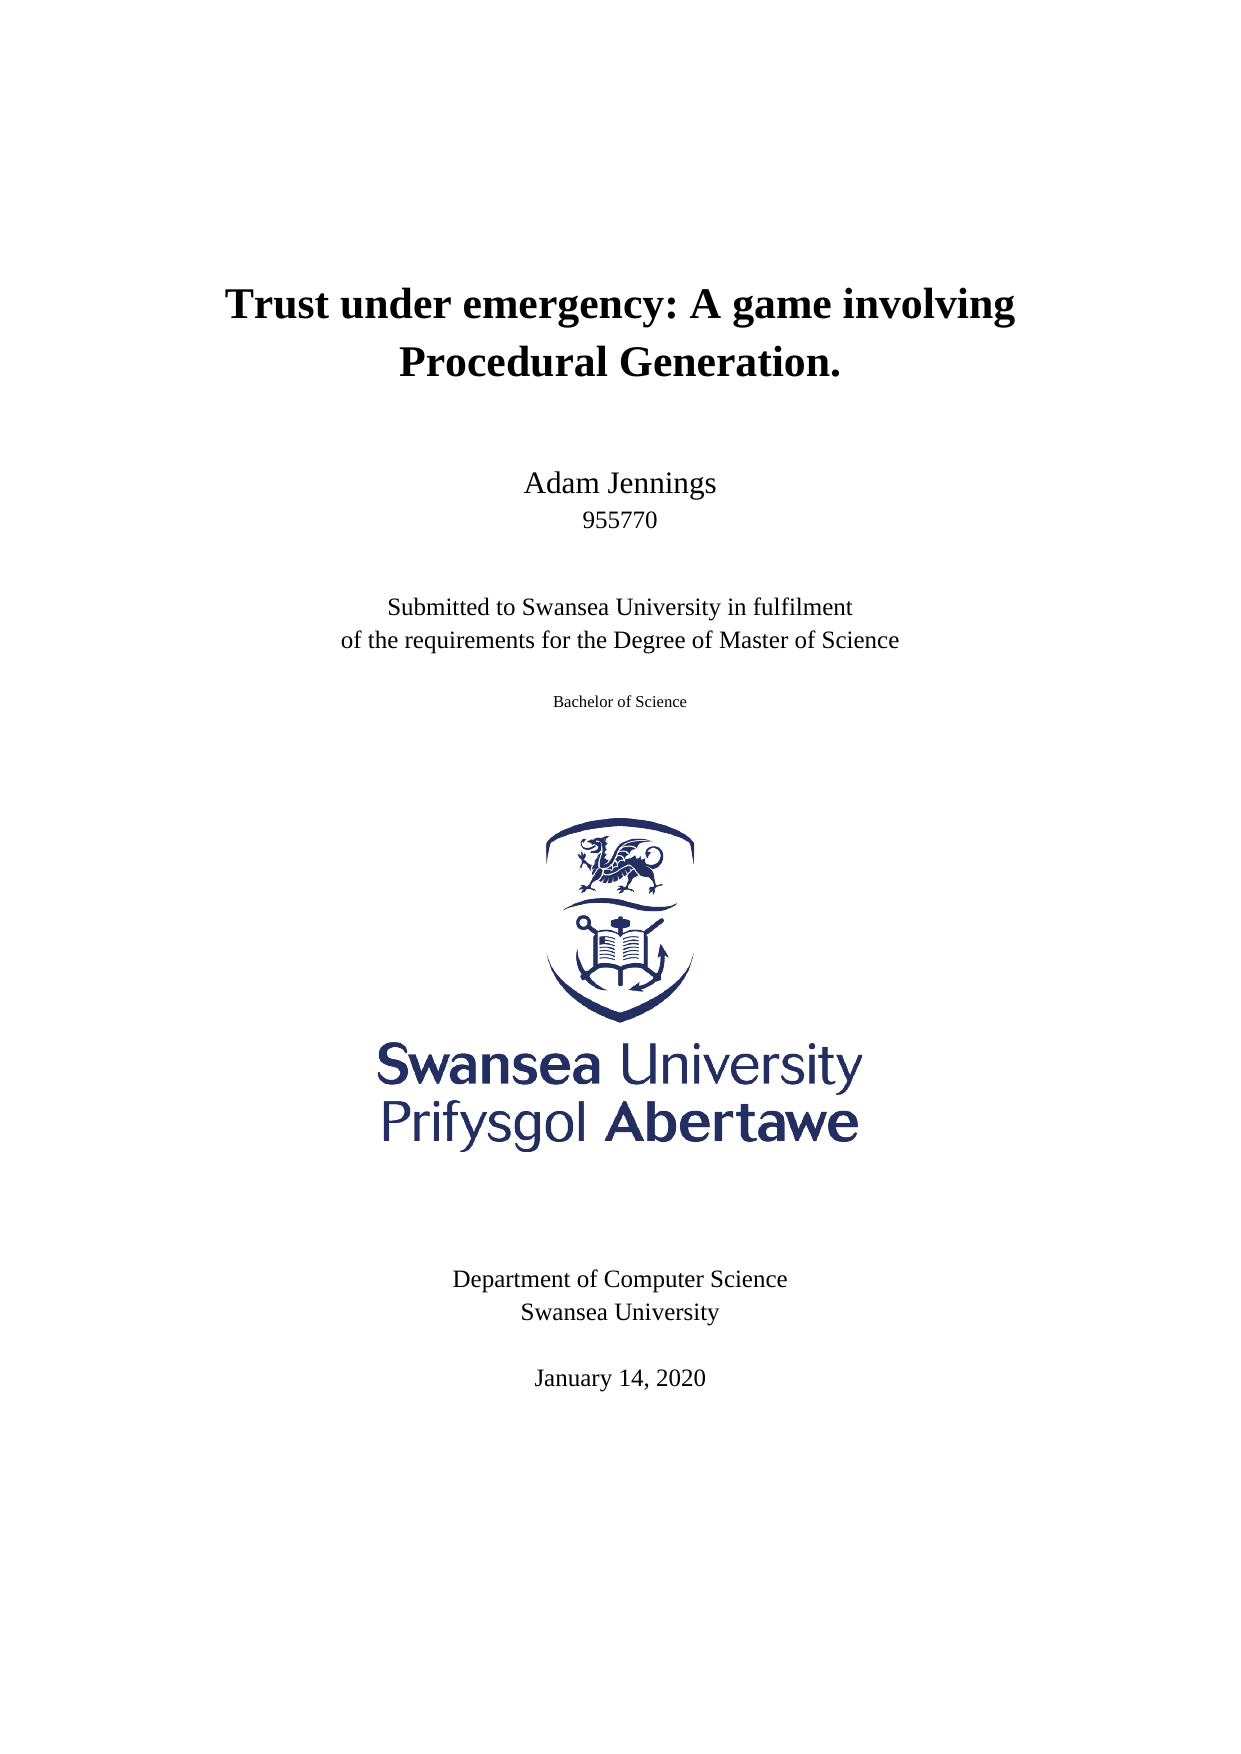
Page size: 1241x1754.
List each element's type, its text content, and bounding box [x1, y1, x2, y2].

picture [377, 818, 863, 1152]
subtitle Submitted to Swansea University in fulfilment [192, 592, 1048, 621]
subtitle of the requirements for the Degree of Master of Science [192, 625, 1048, 654]
subtitle Adam Jennings [192, 464, 1048, 500]
subtitle Bachelor of Science [192, 692, 1048, 711]
subtitle Swansea University [192, 1297, 1048, 1326]
title Trust under emergency: A game involving Procedural Generation. [192, 278, 1048, 386]
subtitle Department of Computer Science [192, 1264, 1048, 1293]
subtitle 955770 [192, 505, 1048, 534]
subtitle January 14, 2020 [192, 1363, 1048, 1392]
